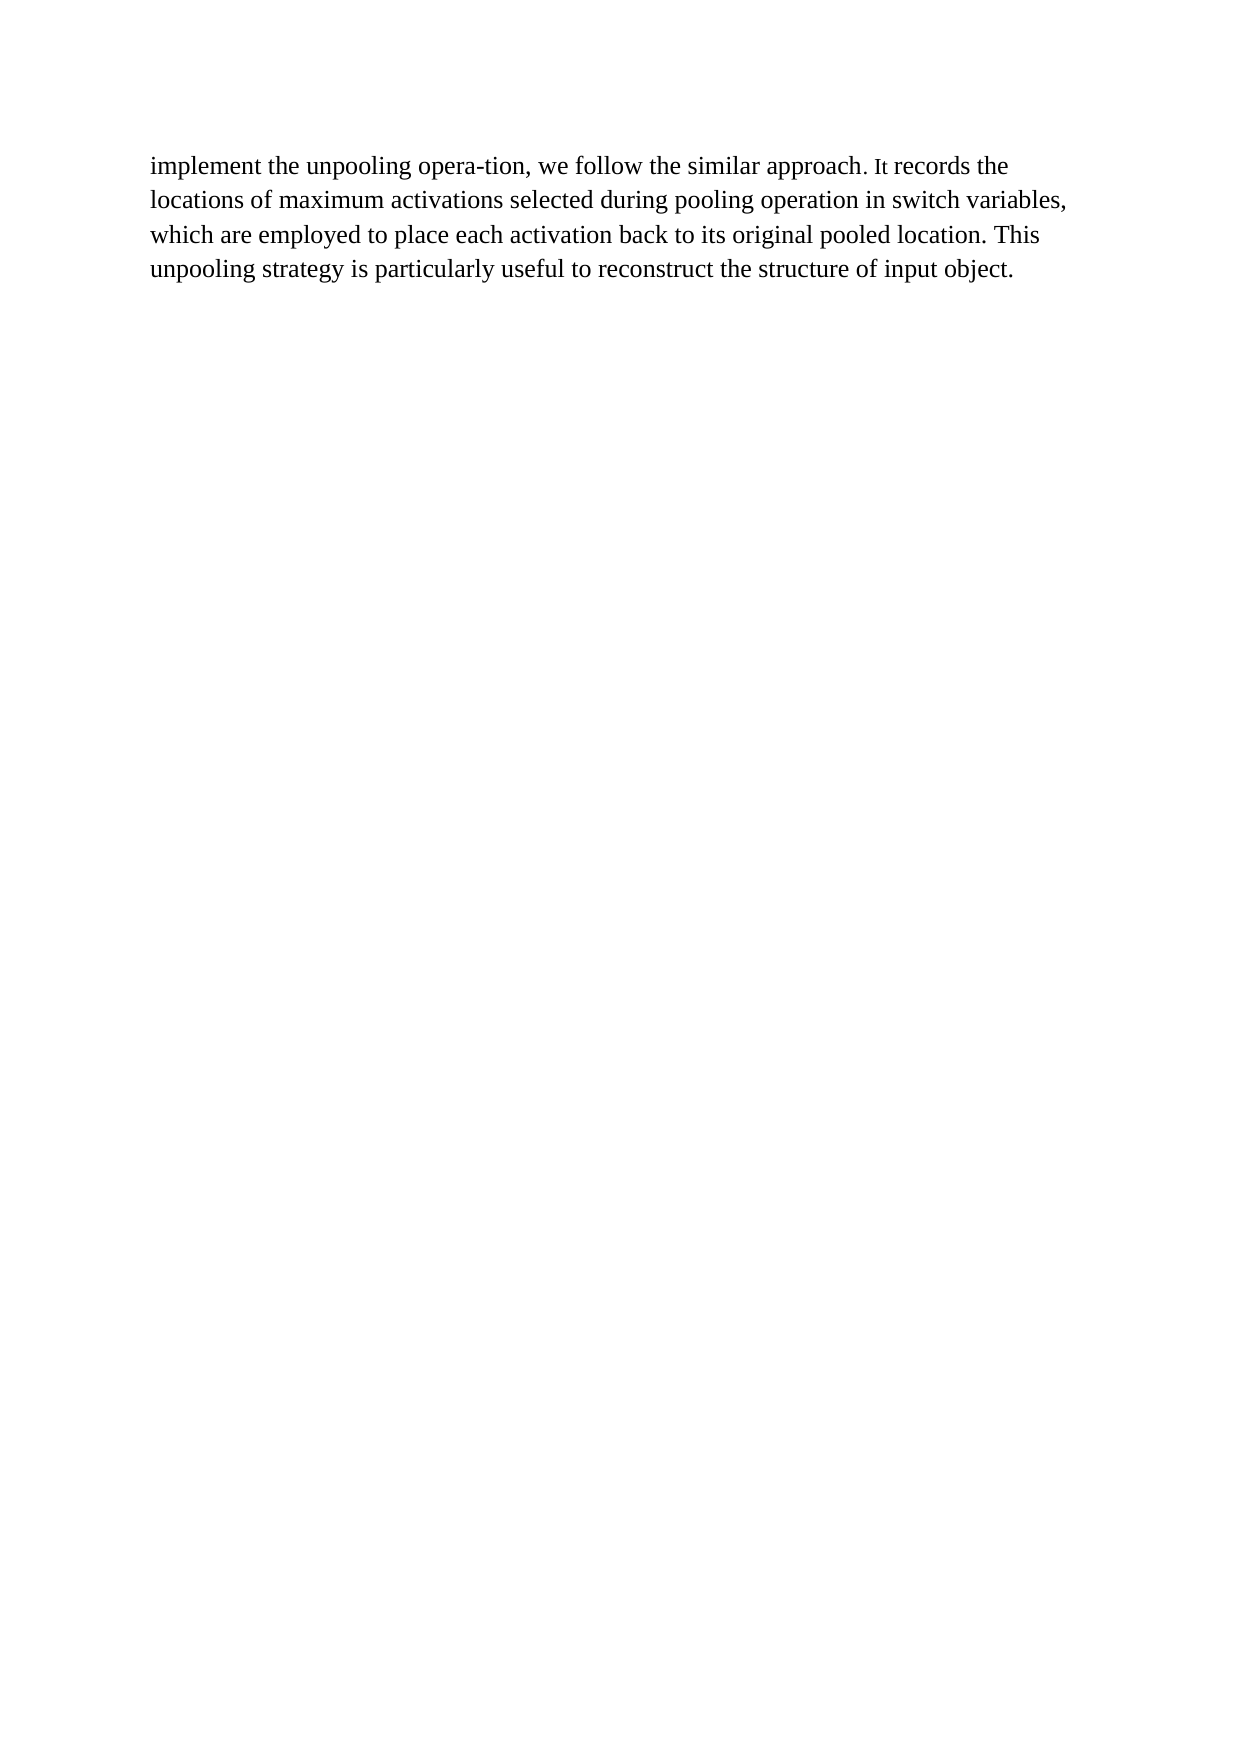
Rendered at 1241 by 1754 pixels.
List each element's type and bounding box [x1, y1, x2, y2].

text [150, 150, 1090, 283]
